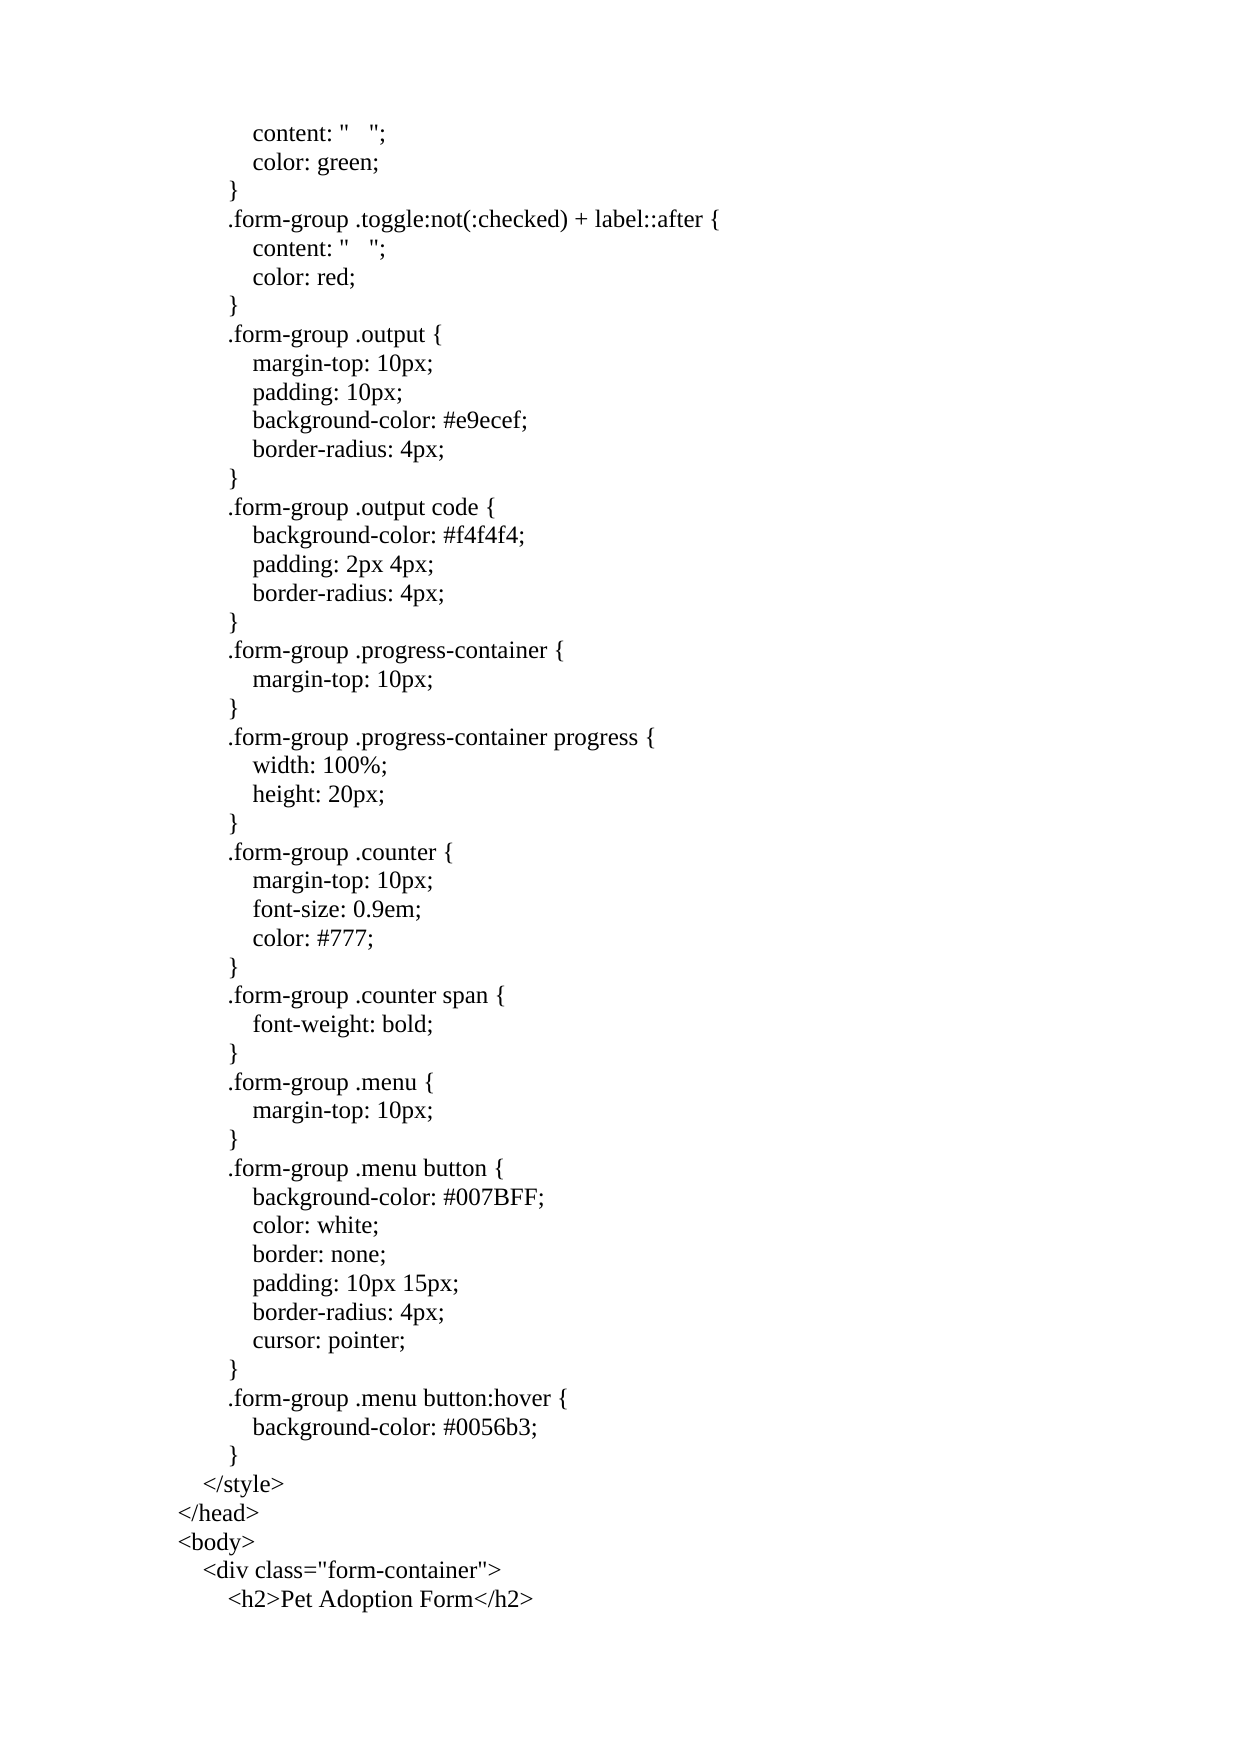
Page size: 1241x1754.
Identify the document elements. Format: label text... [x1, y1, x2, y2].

text color: green; [177, 147, 1152, 176]
text margin-top: 10px; [177, 348, 1152, 377]
text margin-top: 10px; [177, 664, 1152, 693]
text margin-top: 10px; [177, 1096, 1152, 1124]
text <div class="form-container"> [177, 1556, 1152, 1584]
text padding: 2px 4px; [177, 549, 1152, 578]
text border-radius: 4px; [177, 434, 1152, 463]
text border-radius: 4px; [177, 1297, 1152, 1326]
text content: "✅"; [177, 118, 1152, 147]
text font-size: 0.9em; [177, 894, 1152, 923]
text .form-group .progress-container progress { [177, 722, 1152, 751]
text background-color: #007BFF; [177, 1182, 1152, 1211]
text color: #777; [177, 923, 1152, 952]
text margin-top: 10px; [177, 866, 1152, 894]
text } [177, 952, 1152, 981]
text } [177, 1124, 1152, 1153]
text </head> [177, 1498, 1152, 1527]
text } [177, 808, 1152, 837]
text </style> [177, 1469, 1152, 1498]
text .form-group .output code { [177, 492, 1152, 521]
text } [177, 607, 1152, 636]
text font-weight: bold; [177, 1009, 1152, 1038]
text content: "❌"; [177, 233, 1152, 262]
text <body> [177, 1527, 1152, 1556]
text height: 20px; [177, 779, 1152, 808]
text padding: 10px; [177, 377, 1152, 406]
text .form-group .output { [177, 319, 1152, 348]
text padding: 10px 15px; [177, 1268, 1152, 1297]
text } [177, 463, 1152, 492]
text } [177, 693, 1152, 722]
text } [177, 1354, 1152, 1383]
text } [177, 1038, 1152, 1067]
text } [177, 176, 1152, 204]
text .form-group .menu { [177, 1067, 1152, 1096]
text .form-group .counter span { [177, 981, 1152, 1009]
text width: 100%; [177, 751, 1152, 779]
text border: none; [177, 1239, 1152, 1268]
text background-color: #0056b3; [177, 1412, 1152, 1441]
text .form-group .counter { [177, 837, 1152, 866]
text color: white; [177, 1211, 1152, 1239]
text .form-group .menu button:hover { [177, 1383, 1152, 1412]
text } [177, 291, 1152, 319]
text } [177, 1441, 1152, 1469]
text .form-group .toggle:not(:checked) + label::after { [177, 204, 1152, 233]
text .form-group .menu button { [177, 1153, 1152, 1182]
text border-radius: 4px; [177, 578, 1152, 607]
text background-color: #f4f4f4; [177, 521, 1152, 549]
text .form-group .progress-container { [177, 636, 1152, 664]
text <h2>Pet Adoption Form</h2> [177, 1584, 1152, 1613]
text background-color: #e9ecef; [177, 406, 1152, 434]
text cursor: pointer; [177, 1326, 1152, 1354]
text color: red; [177, 262, 1152, 291]
